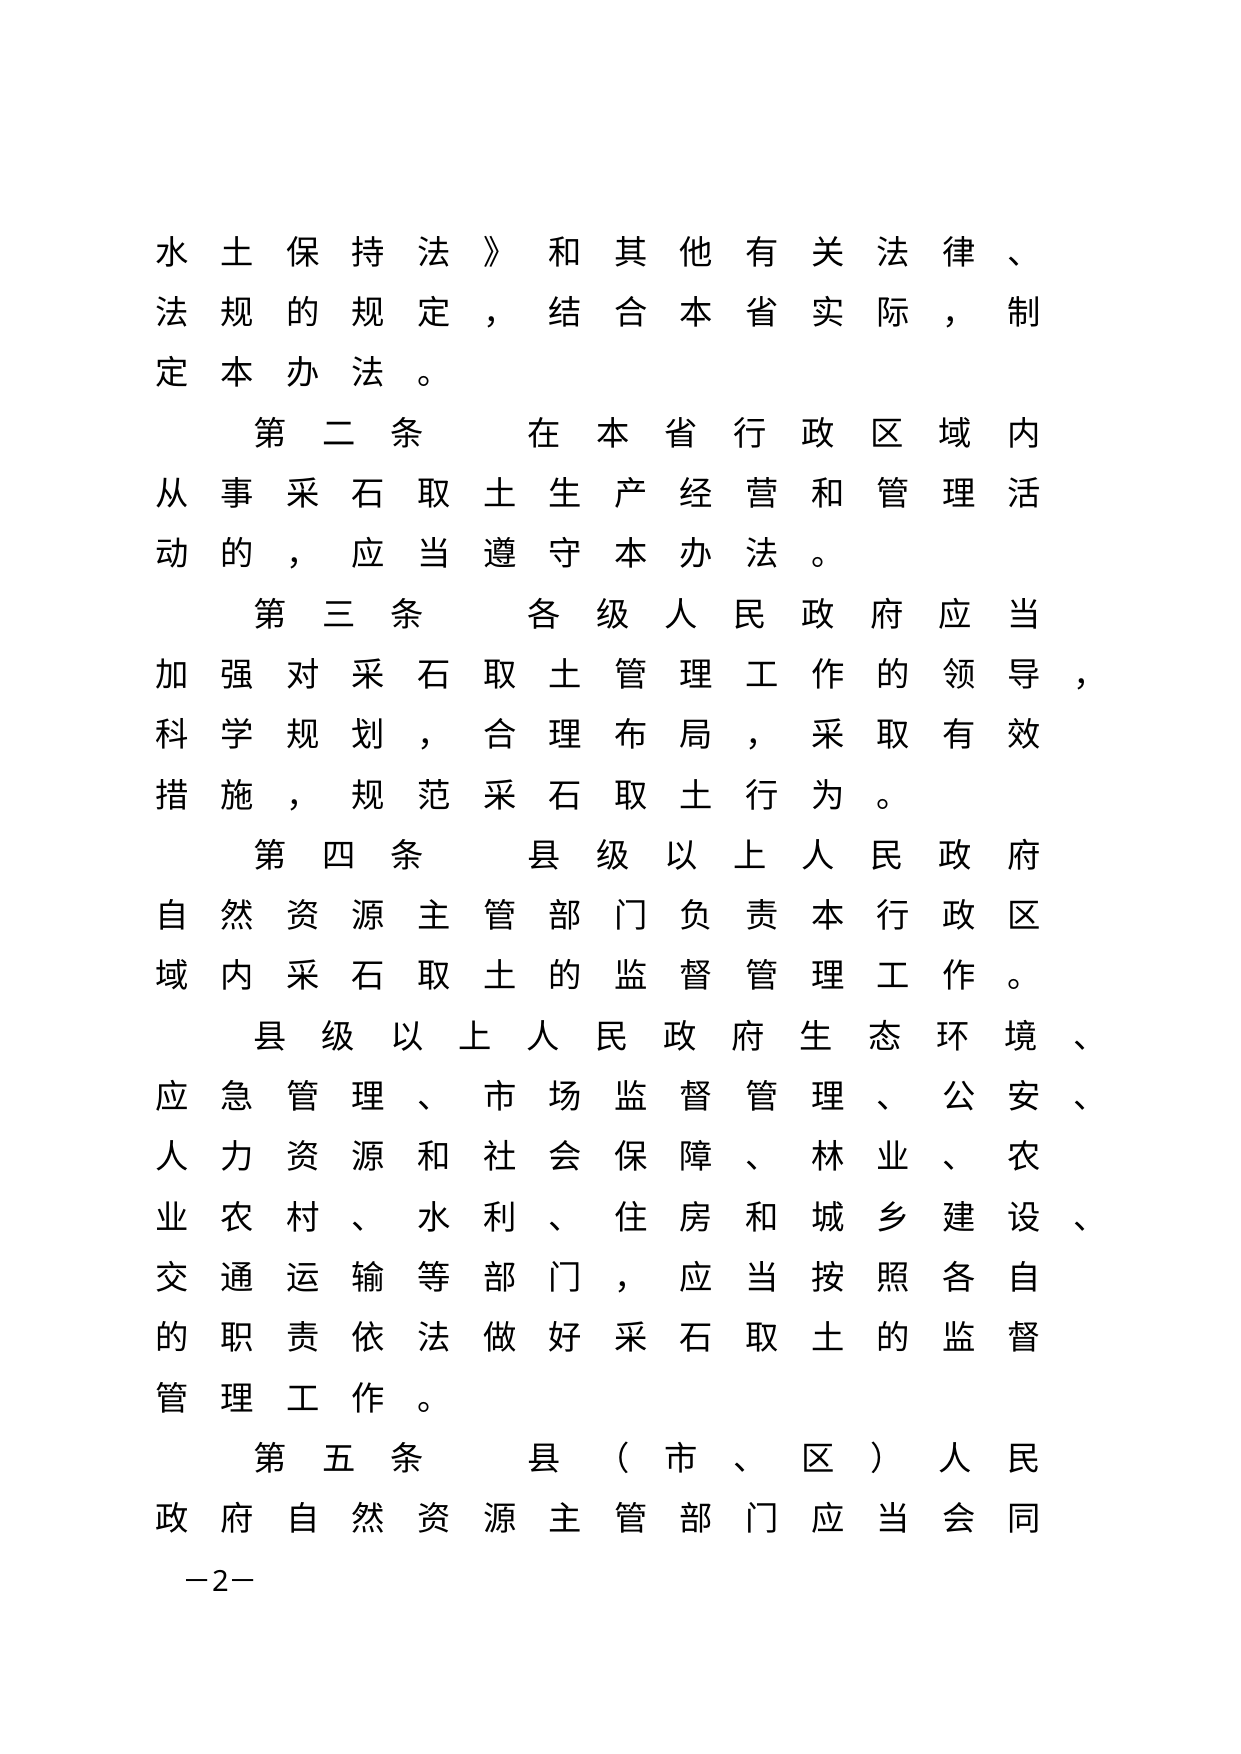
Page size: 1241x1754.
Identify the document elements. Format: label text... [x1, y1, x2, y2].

text 第三条 各级人民政府应当加强对采石取土管理工作的领导，科学规划，合理布局，采取有效措施，规范采石取土行为。 [155, 581, 1073, 823]
text 第一条 为加强采石取土的管理，合理利用资源，保护生态环境和自然景观，保护人民生命和财产安全，促进经济社会可持续发展，根据《中华人民共和国矿产资源法》《中华人民共和国水土保持法》和其他有关法律、法规的规定，结合本省实际，制定本办法。 [155, 219, 1073, 400]
text 第五条 县（市、区）人民政府自然资源主管部门应当会同有关部门，按照本省矿产资源总体规划，在保护生态环境和自然景观的前提下，根据经济建设和社会发展的需要，拟定本行政区域内的采石取土规划，报本级人民政府批准后实施。 [155, 1426, 1073, 1546]
text 第四条 县级以上人民政府自然资源主管部门负责本行政区域内采石取土的监督管理工作。 [155, 823, 1073, 1003]
text 县级以上人民政府生态环境、应急管理、市场监督管理、公安、人力资源和社会保障、林业、农业农村、水利、住房和城乡建设、交通运输等部门，应当按照各自的职责依法做好采石取土的监督管理工作。 [155, 1003, 1073, 1426]
text 第二条 在本省行政区域内从事采石取土生产经营和管理活动的，应当遵守本办法。 [155, 400, 1073, 581]
